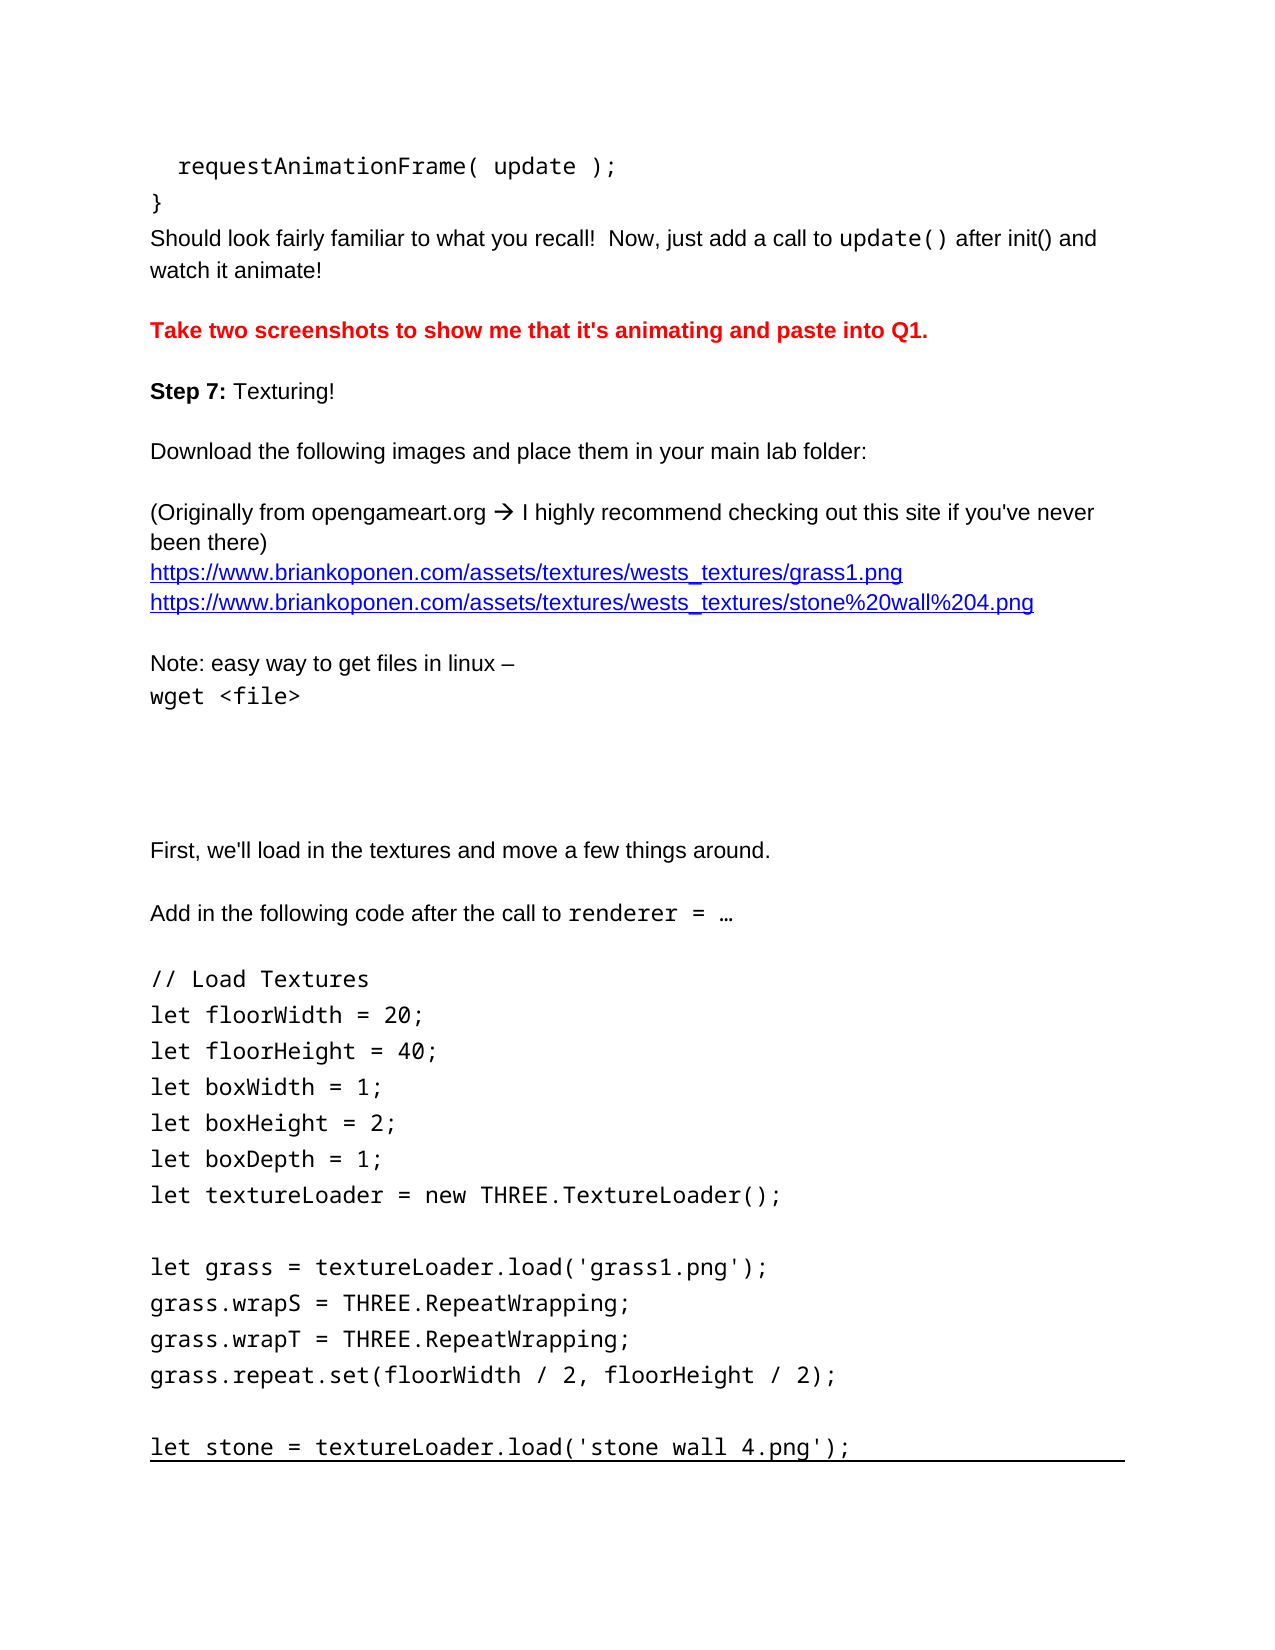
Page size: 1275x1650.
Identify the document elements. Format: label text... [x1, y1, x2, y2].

text First, we'll load in the textures and move a few things around. [150, 837, 1125, 863]
text wget <file> [150, 680, 1125, 711]
text Add in the following code after the call to renderer = … [150, 897, 1125, 928]
text Should look fairly familiar to what you recall! Now, just add a call to update() after init() and watch it animate! [150, 222, 1125, 283]
text Take two screenshots to show me that it's animating and paste into Q1. [150, 317, 1125, 344]
text https://www.briankoponen.com/assets/textures/wests_textures/grass1.png [150, 559, 1125, 585]
text let floorWidth = 20; [150, 999, 1125, 1030]
text Download the following images and place them in your main lab folder: [150, 438, 1125, 464]
text Step 7: Texturing! [150, 378, 1125, 404]
text requestAnimationFrame( update ); [150, 150, 1125, 181]
text let grass = textureLoader.load('grass1.png'); [150, 1251, 1125, 1282]
text let textureLoader = new THREE.TextureLoader(); [150, 1179, 1125, 1210]
text let floorHeight = 40; [150, 1035, 1125, 1066]
text // Load Textures [150, 963, 1125, 994]
text grass.repeat.set(floorWidth / 2, floorHeight / 2); [150, 1358, 1125, 1390]
text https://www.briankoponen.com/assets/textures/wests_textures/stone%20wall%204.png [150, 589, 1125, 616]
text Note: easy way to get files in linux – [150, 650, 1125, 676]
text } [150, 186, 1125, 217]
text let boxDepth = 1; [150, 1143, 1125, 1174]
text let boxHeight = 2; [150, 1107, 1125, 1138]
text grass.wrapT = THREE.RepeatWrapping; [150, 1323, 1125, 1354]
text let boxWidth = 1; [150, 1071, 1125, 1102]
text grass.wrapS = THREE.RepeatWrapping; [150, 1287, 1125, 1318]
text (Originally from opengameart.org I highly recommend checking out this site if you've never been there) [150, 499, 1125, 555]
text let stone = textureLoader.load('stone wall 4.png'); [150, 1430, 1125, 1460]
